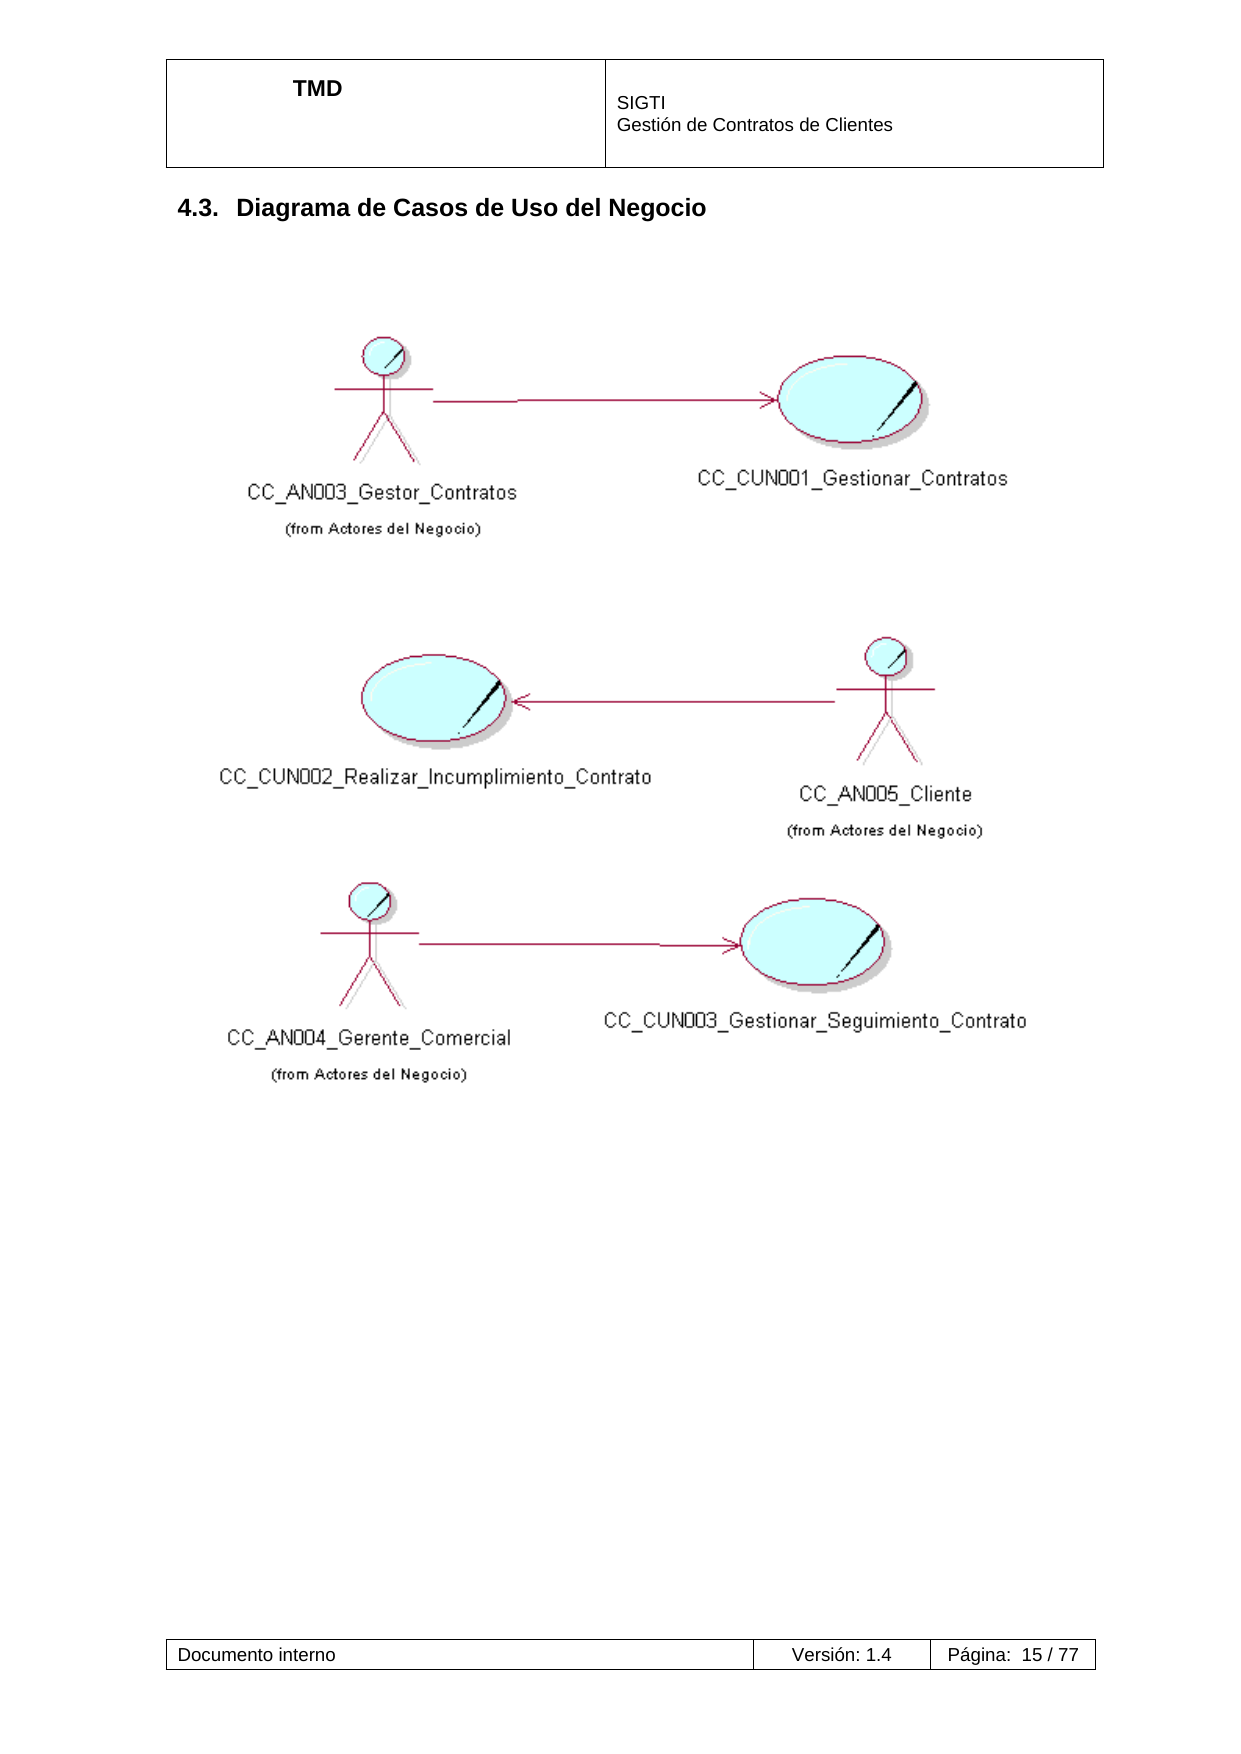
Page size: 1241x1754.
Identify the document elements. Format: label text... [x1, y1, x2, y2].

subtitle Diagrama de Casos de Uso del Negocio [177, 193, 1092, 269]
picture [177, 284, 1090, 1125]
